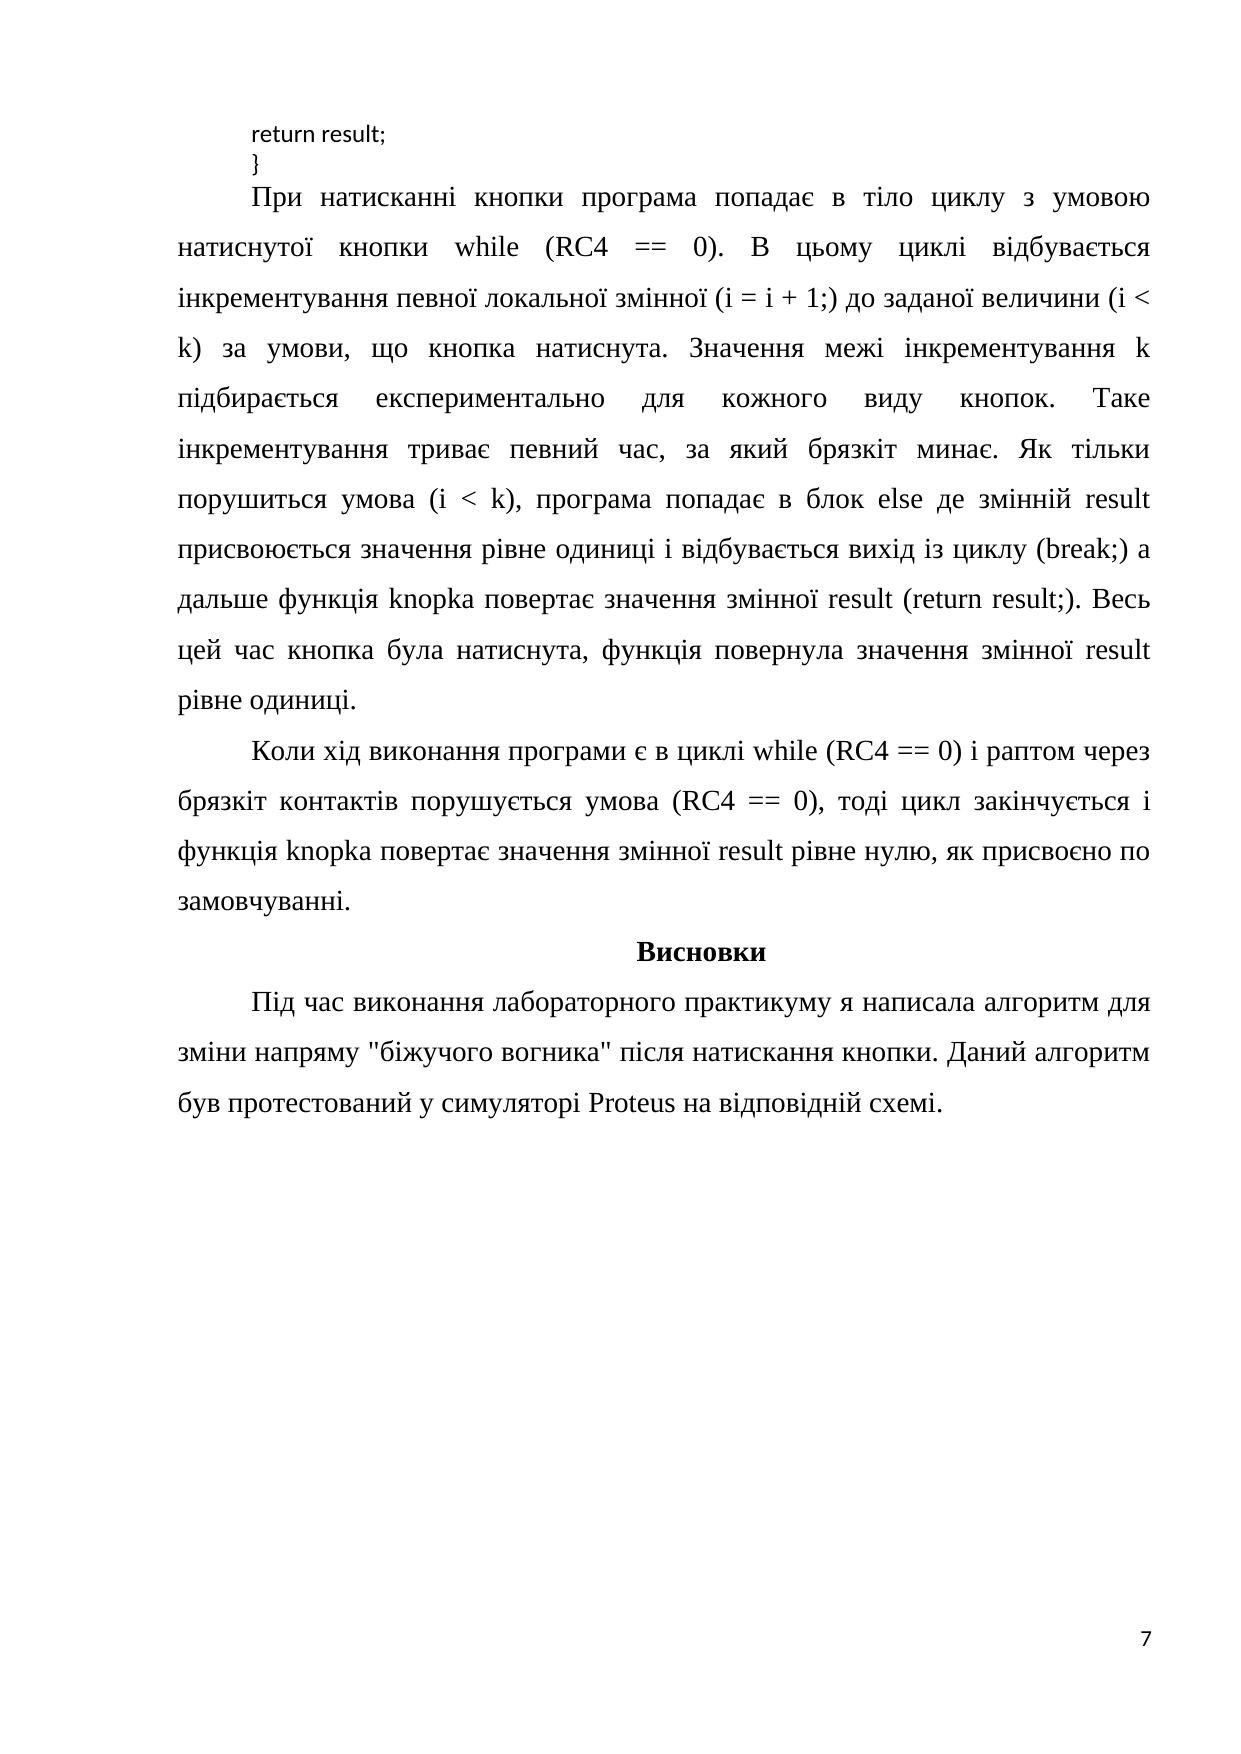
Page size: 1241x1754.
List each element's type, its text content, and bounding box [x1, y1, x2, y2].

text Висновки [177, 934, 1152, 967]
text return result; [177, 118, 1152, 149]
text } [177, 149, 1152, 179]
text Під час виконання лабораторного практикуму я написала алгоритм для зміни напряму "біжучого вогника" після натискання кнопки. Даний алгоритм був протестований у симуляторі Proteus на відповідній схемі. [177, 984, 1152, 1118]
text При натисканні кнопки програма попадає в тіло циклу з умовою натиснутої кнопки while (RC4 == 0). В цьому циклі відбувається інкрементування певної локальної змінної (і = і + 1;) до заданої величини (і < k) за умови, що кнопка натиснута. Значення межі інкрементування k підбирається експериментально для кожного виду кнопок. Таке інкрементування триває певний час, за який брязкіт минає. Як тільки порушиться умова (i < k), програма попадає в блок else де змінній result присвоюється значення рівне одиниці і відбувається вихід із циклу (break;) а дальше функція knopka повертає значення змінної result (return result;). Весь цей час кнопка була натиснута, функція повернула значення змінної result рівне одиниці. [177, 179, 1152, 716]
text Коли хід виконання програми є в циклі while (RC4 == 0) і раптом через брязкіт контактів порушується умова (RC4 == 0), тоді цикл закінчується і функція knopka повертає значення змінної result рівне нулю, як присвоєно по замовчуванні. [177, 733, 1152, 917]
